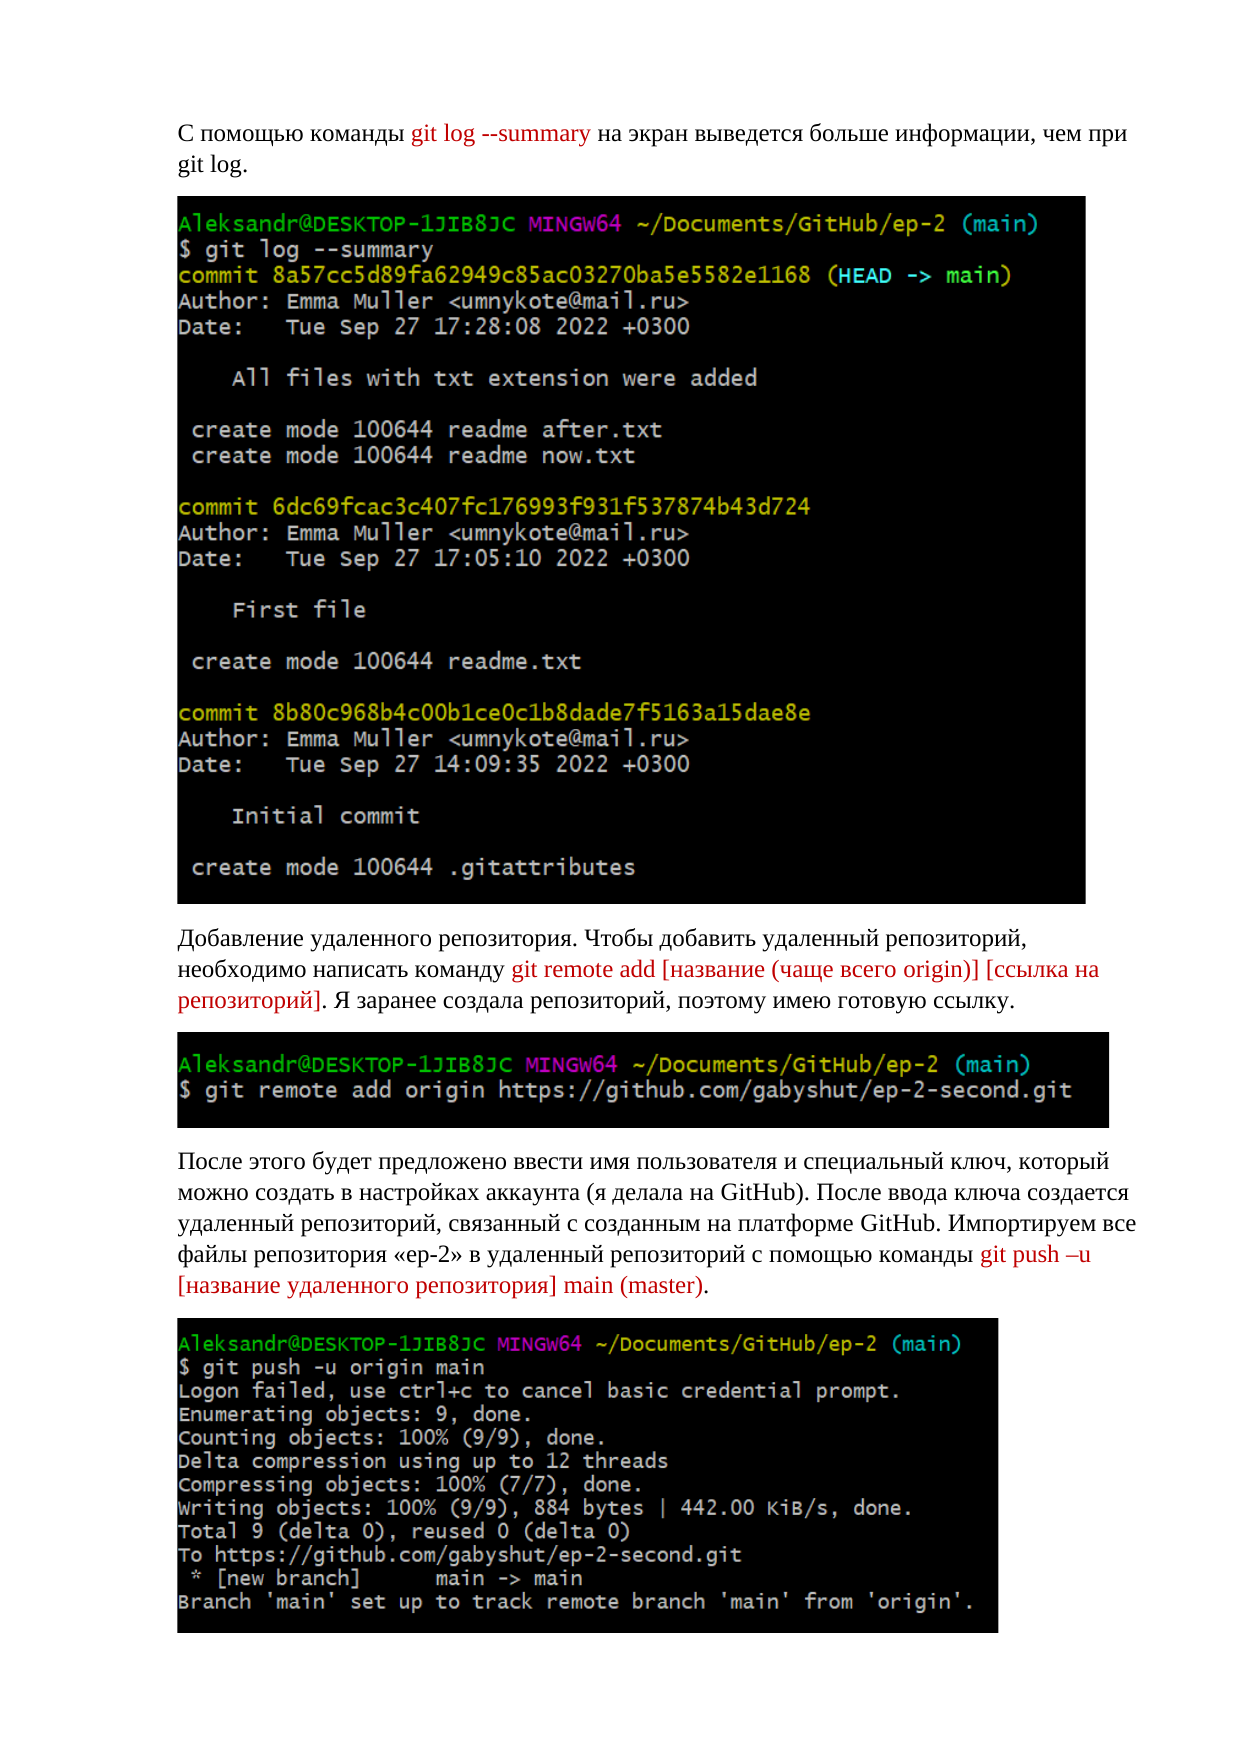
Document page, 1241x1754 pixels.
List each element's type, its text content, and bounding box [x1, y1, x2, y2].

text После этого будет предложено ввести имя пользователя и специальный ключ, который можно создать в настройках аккаунта (я делала на GitHub). После ввода ключа создается удаленный репозиторий, связанный с созданным на платформе GitHub. Импортируем все файлы репозитория «ep-2» в удаленный репозиторий с помощью команды git push –u [название удаленного репозитория] main (master). [177, 1146, 1152, 1299]
picture [177, 1032, 1110, 1128]
text С помощью команды git log --summary на экран выведется больше информации, чем при git log. [177, 118, 1152, 178]
picture [177, 1318, 999, 1633]
picture [177, 196, 1086, 904]
text Добавление удаленного репозитория. Чтобы добавить удаленный репозиторий, необходимо написать команду git remote add [название (чаще всего origin)] [ссылка на репозиторий]. Я заранее создала репозиторий, поэтому имею готовую ссылку. [177, 923, 1152, 1013]
